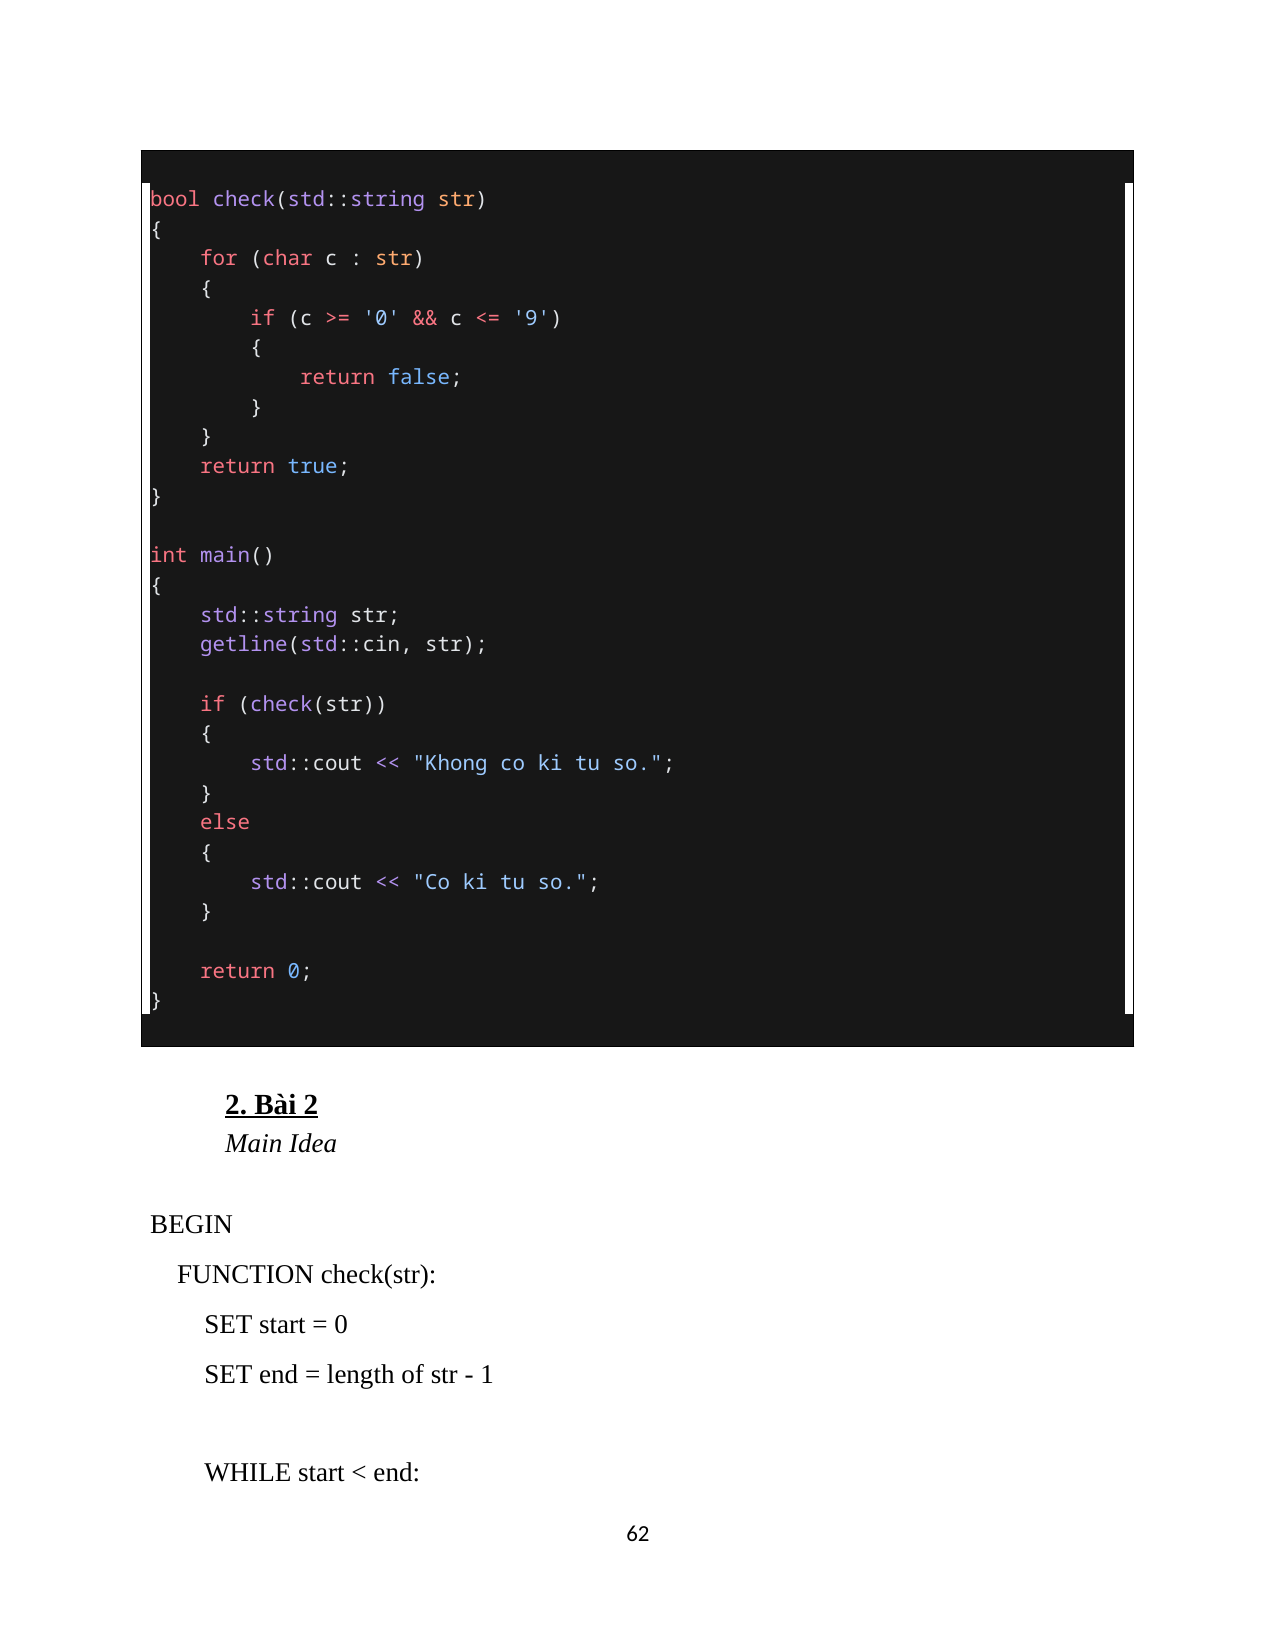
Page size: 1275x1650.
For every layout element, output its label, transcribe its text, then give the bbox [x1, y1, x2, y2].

text std::cout << "Khong co ki tu so."; [150, 747, 1125, 777]
text if (c >= '0' && c <= '9') [150, 302, 1125, 331]
text FUNCTION check(str): [150, 1258, 1125, 1289]
subtitle Main Idea [225, 1127, 1125, 1159]
text { [150, 272, 1125, 302]
text if (check(str)) [150, 687, 1125, 717]
text } [150, 391, 1125, 420]
text } [150, 420, 1125, 450]
text bool check(std::string str) [150, 183, 1125, 212]
text { [150, 717, 1125, 747]
text { [150, 836, 1125, 866]
subtitle 2. Bài 2 [225, 1051, 1125, 1121]
text for (char c : str) [150, 242, 1125, 272]
text BEGIN [150, 1208, 1125, 1239]
text int main() [150, 539, 1125, 569]
text return true; [150, 450, 1125, 480]
text { [150, 212, 1125, 242]
text return false; [150, 361, 1125, 391]
text { [150, 569, 1125, 598]
text } [150, 984, 1125, 1011]
text } [150, 480, 1125, 509]
text return 0; [150, 955, 1125, 984]
text { [150, 331, 1125, 361]
text std::cout << "Co ki tu so."; [150, 866, 1125, 895]
text WHILE start < end: [150, 1456, 1125, 1487]
text else [150, 806, 1125, 836]
text SET end = length of str - 1 [150, 1358, 1125, 1390]
text SET start = 0 [150, 1308, 1125, 1339]
text } [150, 895, 1125, 925]
text getline(std::cin, str); [150, 628, 1125, 658]
text } [150, 777, 1125, 806]
text std::string str; [150, 598, 1125, 628]
